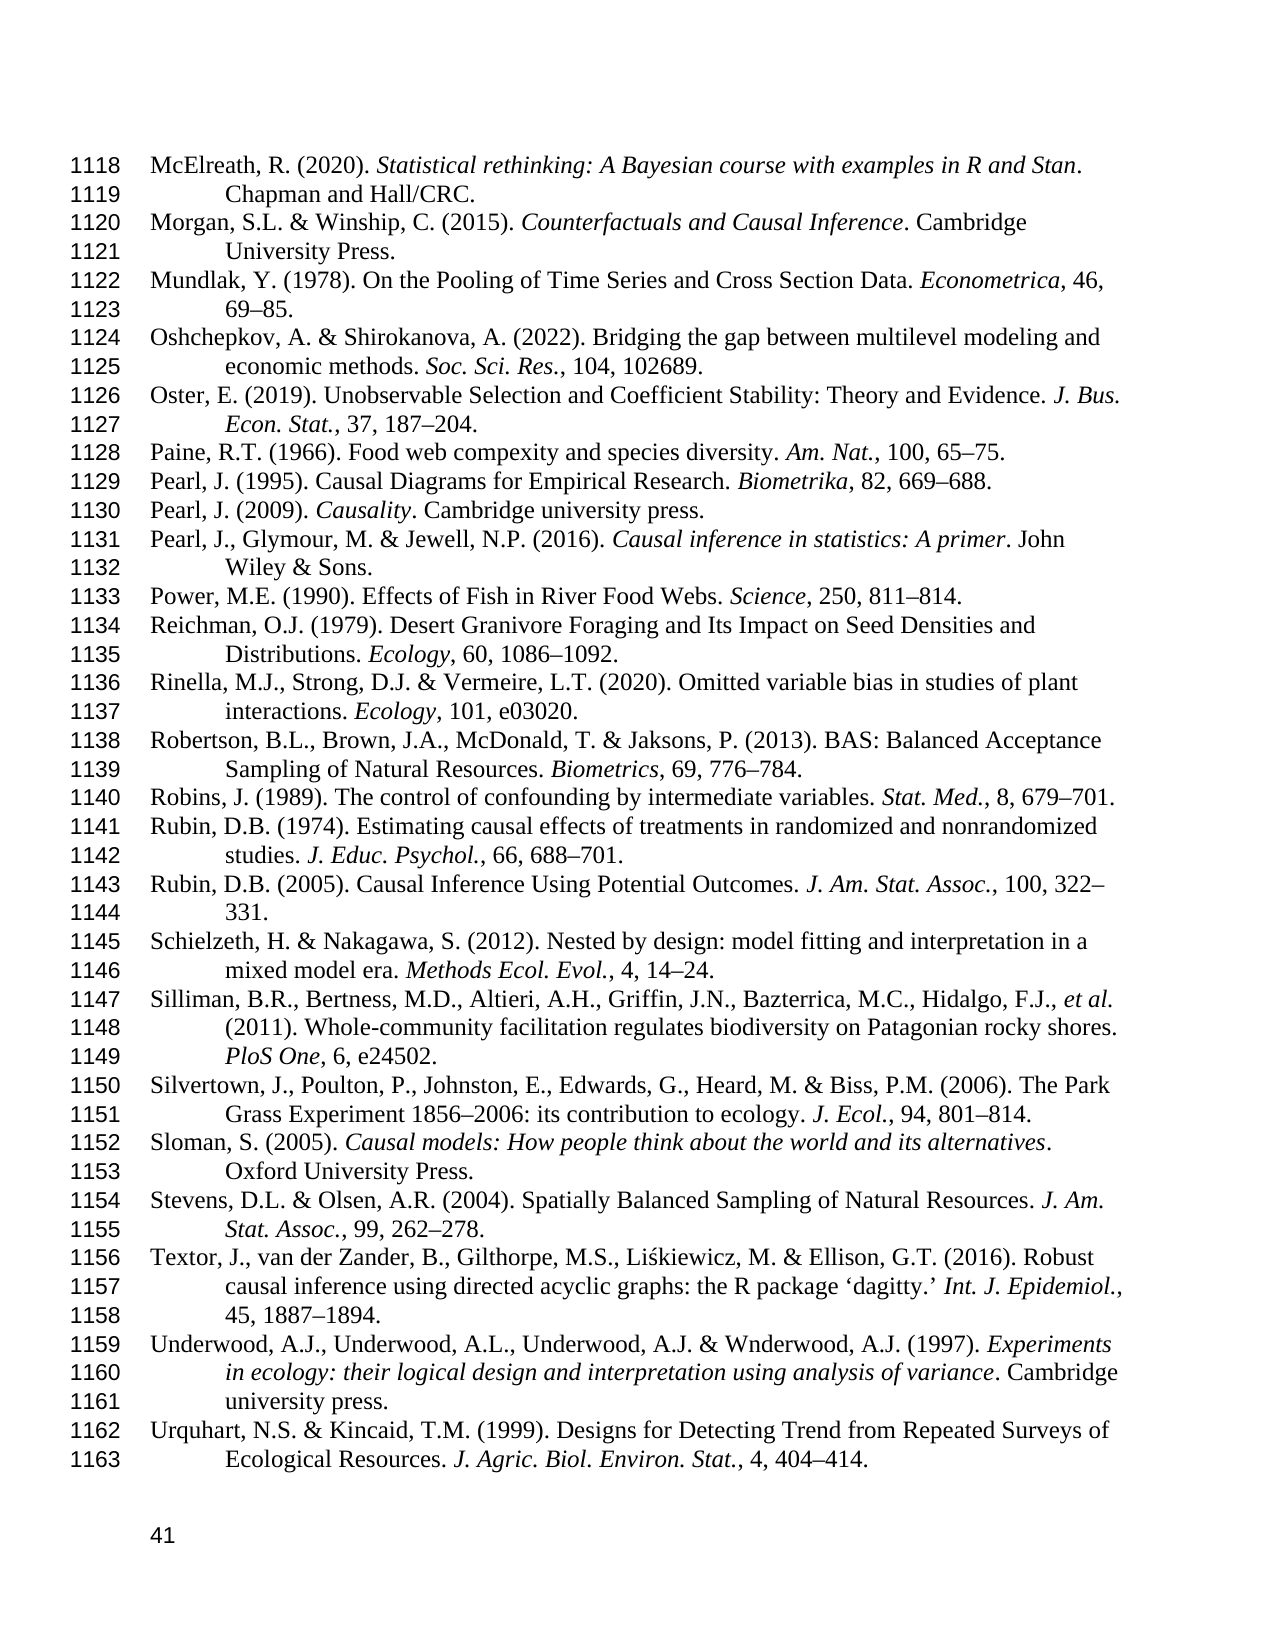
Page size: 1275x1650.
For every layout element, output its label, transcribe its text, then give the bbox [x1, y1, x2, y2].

text Oster, E. (2019). Unobservable Selection and Coefficient Stability: Theory and Evidence. J. Bus. Econ. Stat., 37, 187–204. [150, 380, 1125, 437]
text Stevens, D.L. & Olsen, A.R. (2004). Spatially Balanced Sampling of Natural Resources. J. Am. Stat. Assoc., 99, 262–278. [150, 1185, 1125, 1242]
text Oshchepkov, A. & Shirokanova, A. (2022). Bridging the gap between multilevel modeling and economic methods. Soc. Sci. Res., 104, 102689. [150, 322, 1125, 380]
text Power, M.E. (1990). Effects of Fish in River Food Webs. Science, 250, 811–814. [150, 581, 1125, 610]
text Silliman, B.R., Bertness, M.D., Altieri, A.H., Griffin, J.N., Bazterrica, M.C., Hidalgo, F.J., et al. (2011). Whole-community facilitation regulates biodiversity on Patagonian rocky shores. PloS One, 6, e24502. [150, 984, 1125, 1070]
text McElreath, R. (2020). Statistical rethinking: A Bayesian course with examples in R and Stan. Chapman and Hall/CRC. [150, 150, 1125, 207]
text Mundlak, Y. (1978). On the Pooling of Time Series and Cross Section Data. Econometrica, 46, 69–85. [150, 265, 1125, 322]
text Textor, J., van der Zander, B., Gilthorpe, M.S., Liśkiewicz, M. & Ellison, G.T. (2016). Robust causal inference using directed acyclic graphs: the R package ‘dagitty.’ Int. J. Epidemiol., 45, 1887–1894. [150, 1242, 1125, 1329]
text Silvertown, J., Poulton, P., Johnston, E., Edwards, G., Heard, M. & Biss, P.M. (2006). The Park Grass Experiment 1856–2006: its contribution to ecology. J. Ecol., 94, 801–814. [150, 1070, 1125, 1127]
text Urquhart, N.S. & Kincaid, T.M. (1999). Designs for Detecting Trend from Repeated Surveys of Ecological Resources. J. Agric. Biol. Environ. Stat., 4, 404–414. [150, 1415, 1125, 1472]
text Sloman, S. (2005). Causal models: How people think about the world and its alternatives. Oxford University Press. [150, 1127, 1125, 1185]
text Robins, J. (1989). The control of confounding by intermediate variables. Stat. Med., 8, 679–701. [150, 782, 1125, 811]
text Pearl, J. (2009). Causality. Cambridge university press. [150, 495, 1125, 524]
text Rubin, D.B. (2005). Causal Inference Using Potential Outcomes. J. Am. Stat. Assoc., 100, 322–331. [150, 869, 1125, 926]
text Robertson, B.L., Brown, J.A., McDonald, T. & Jaksons, P. (2013). BAS: Balanced Acceptance Sampling of Natural Resources. Biometrics, 69, 776–784. [150, 725, 1125, 782]
text Rinella, M.J., Strong, D.J. & Vermeire, L.T. (2020). Omitted variable bias in studies of plant interactions. Ecology, 101, e03020. [150, 667, 1125, 725]
text Paine, R.T. (1966). Food web compexity and species diversity. Am. Nat., 100, 65–75. [150, 437, 1125, 466]
text Underwood, A.J., Underwood, A.L., Underwood, A.J. & Wnderwood, A.J. (1997). Experiments in ecology: their logical design and interpretation using analysis of variance. Cambridge university press. [150, 1329, 1125, 1415]
text Morgan, S.L. & Winship, C. (2015). Counterfactuals and Causal Inference. Cambridge University Press. [150, 207, 1125, 265]
text Pearl, J. (1995). Causal Diagrams for Empirical Research. Biometrika, 82, 669–688. [150, 466, 1125, 495]
text Schielzeth, H. & Nakagawa, S. (2012). Nested by design: model fitting and interpretation in a mixed model era. Methods Ecol. Evol., 4, 14–24. [150, 926, 1125, 984]
text Pearl, J., Glymour, M. & Jewell, N.P. (2016). Causal inference in statistics: A primer. John Wiley & Sons. [150, 524, 1125, 581]
text Reichman, O.J. (1979). Desert Granivore Foraging and Its Impact on Seed Densities and Distributions. Ecology, 60, 1086–1092. [150, 610, 1125, 667]
text Rubin, D.B. (1974). Estimating causal effects of treatments in randomized and nonrandomized studies. J. Educ. Psychol., 66, 688–701. [150, 811, 1125, 869]
